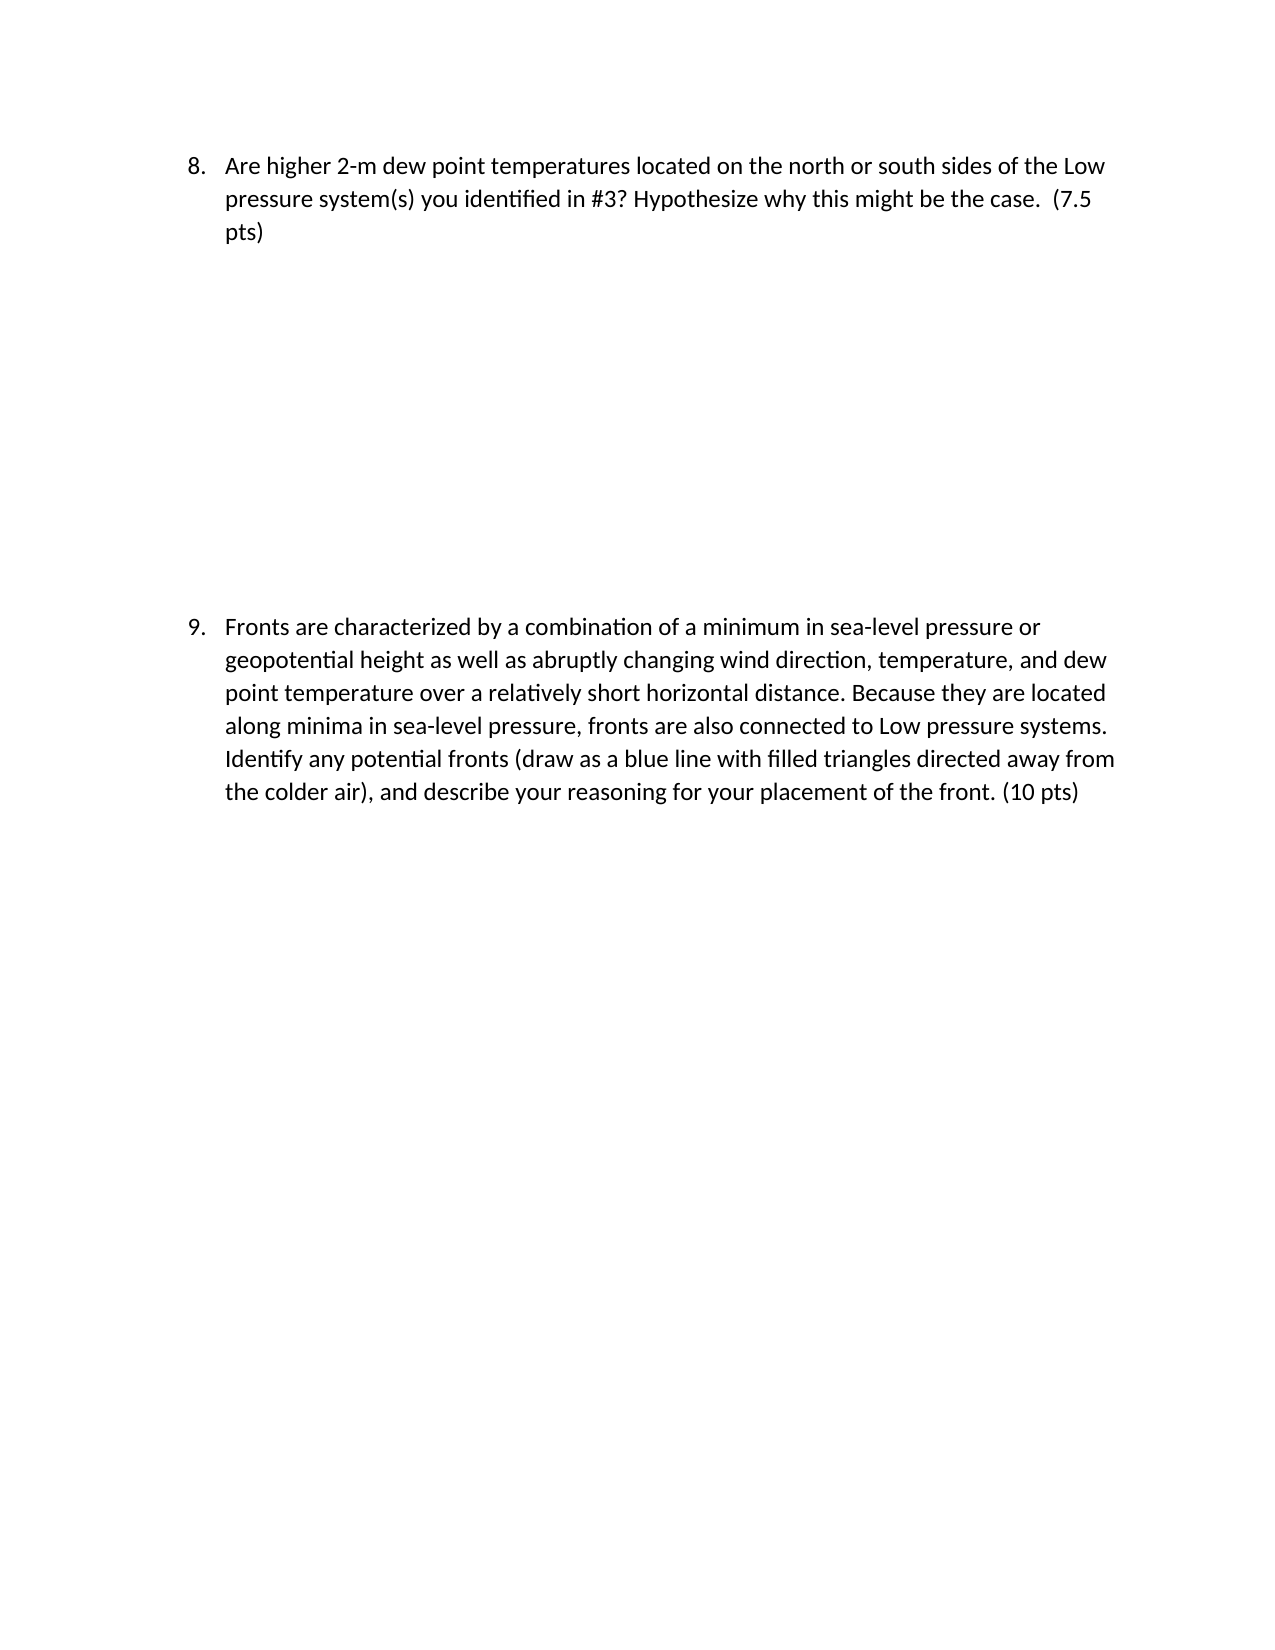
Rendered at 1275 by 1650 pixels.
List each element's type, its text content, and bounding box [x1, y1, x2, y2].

list Are higher 2-m dew point temperatures located on the north or south sides of the Low pressure system(s) you identified in #3? Hypothesize why this might be the case. (7.5 pts) [187, 150, 1125, 246]
list Fronts are characterized by a combination of a minimum in sea-level pressure or geopotential height as well as abruptly changing wind direction, temperature, and dew point temperature over a relatively short horizontal distance. Because they are located along minima in sea-level pressure, fronts are also connected to Low pressure systems. Identify any potential fronts (draw as a blue line with filled triangles directed away from the colder air), and describe your reasoning for your placement of the front. (10 pts) [187, 611, 1125, 806]
